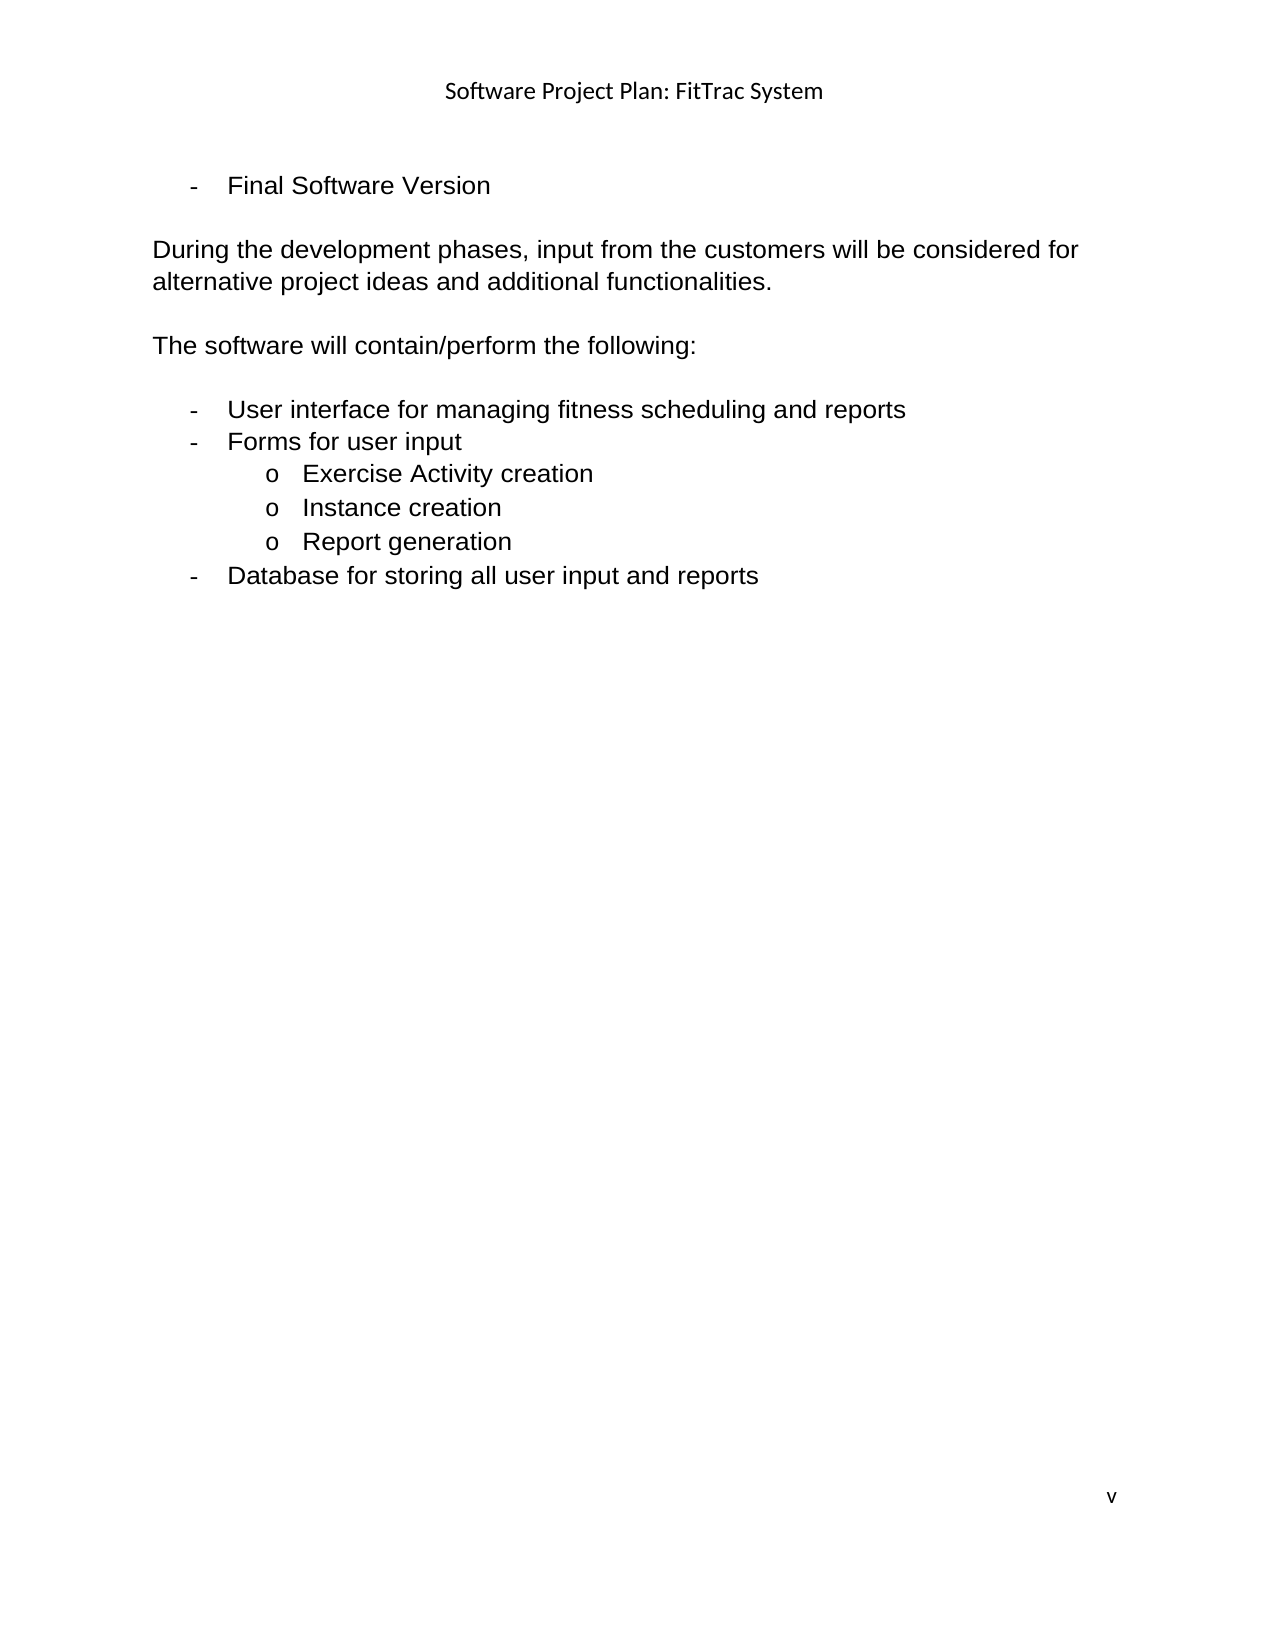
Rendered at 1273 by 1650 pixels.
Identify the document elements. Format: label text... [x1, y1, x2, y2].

list Database for storing all user input and reports [189, 561, 1117, 590]
list Exercise Activity creation [264, 458, 1117, 489]
list Forms for user input [189, 427, 1117, 455]
text During the development phases, input from the customers will be considered for alternative project ideas and additional functionalities. [152, 235, 1117, 296]
list User interface for managing fitness scheduling and reports [189, 394, 1117, 423]
list Final Software Version [189, 171, 1117, 200]
list Report generation [264, 527, 1117, 558]
text The software will contain/perform the following: [152, 331, 1117, 359]
list Instance creation [264, 493, 1117, 524]
